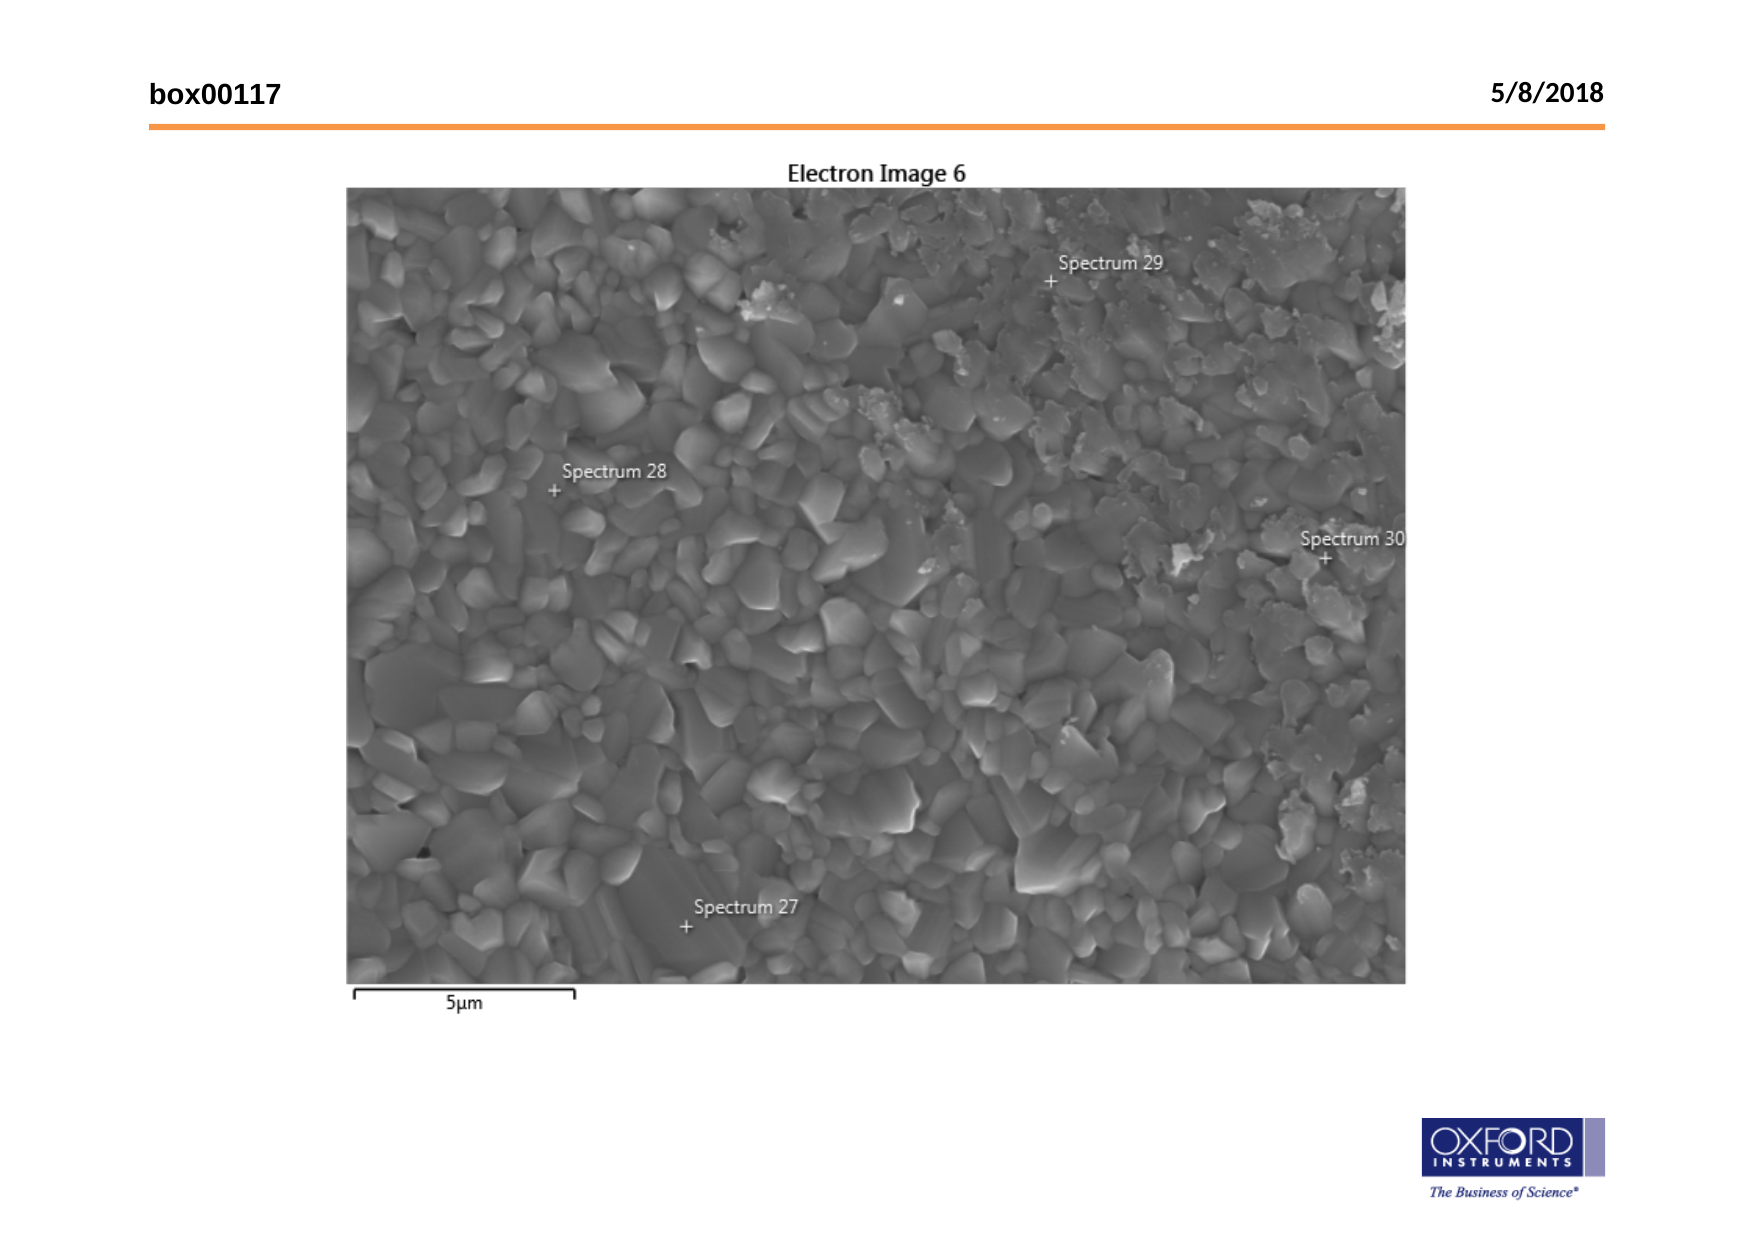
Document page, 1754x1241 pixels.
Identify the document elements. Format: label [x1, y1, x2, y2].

picture [1421, 1118, 1605, 1202]
